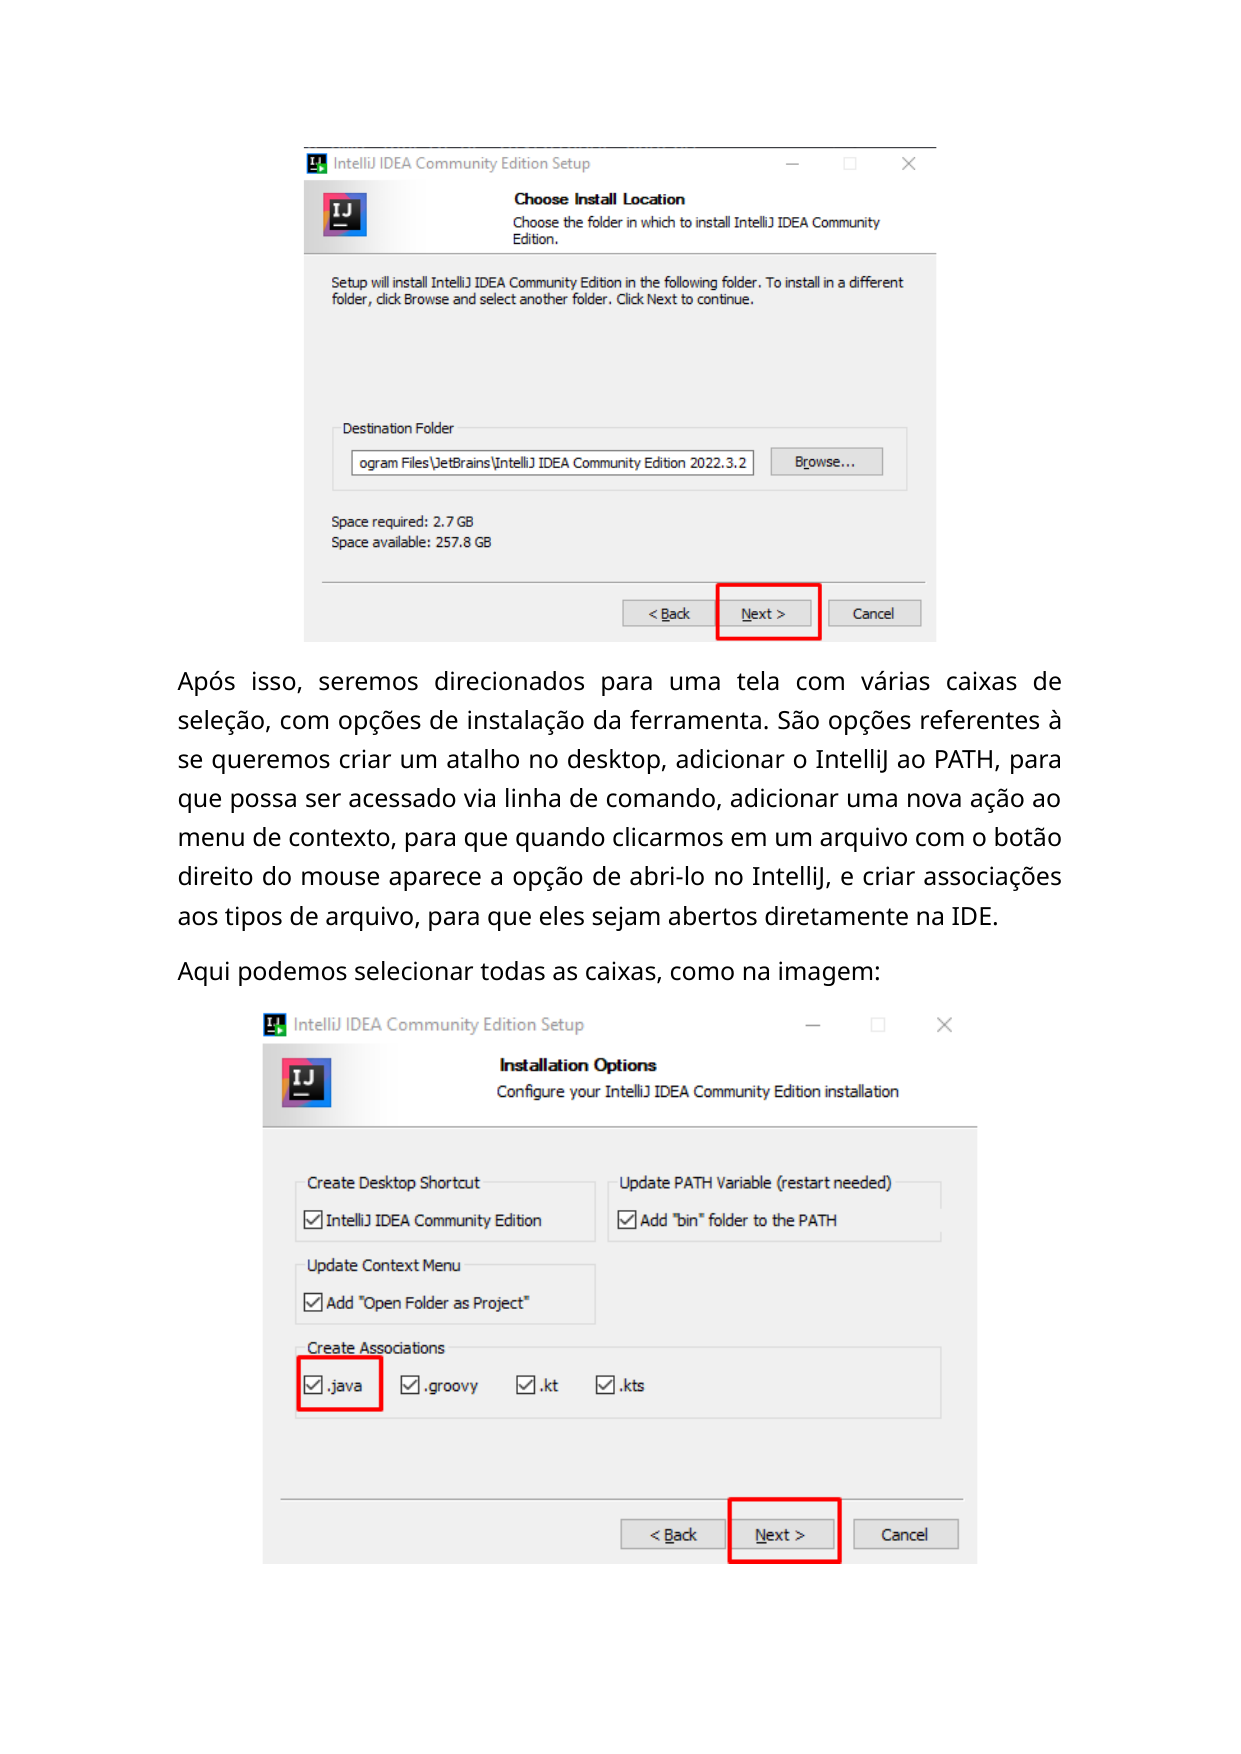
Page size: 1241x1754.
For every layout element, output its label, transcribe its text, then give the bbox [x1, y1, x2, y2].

text Aqui podemos selecionar todas as caixas, como na imagem: [177, 954, 1063, 988]
picture [303, 147, 937, 642]
text Após isso, seremos direcionados para uma tela com várias caixas de seleção, com opções de instalação da ferramenta. São opções referentes à se queremos criar um atalho no desktop, adicionar o IntelliJ ao PATH, para que possa ser acessado via linha de comando, adicionar uma nova ação ao menu de contexto, para que quando clicarmos em um arquivo com o botão direito do mouse aparece a opção de abri-lo no IntelliJ, e criar associações aos tipos de arquivo, para que eles sejam abertos diretamente na IDE. [177, 663, 1063, 932]
picture [262, 1009, 978, 1564]
